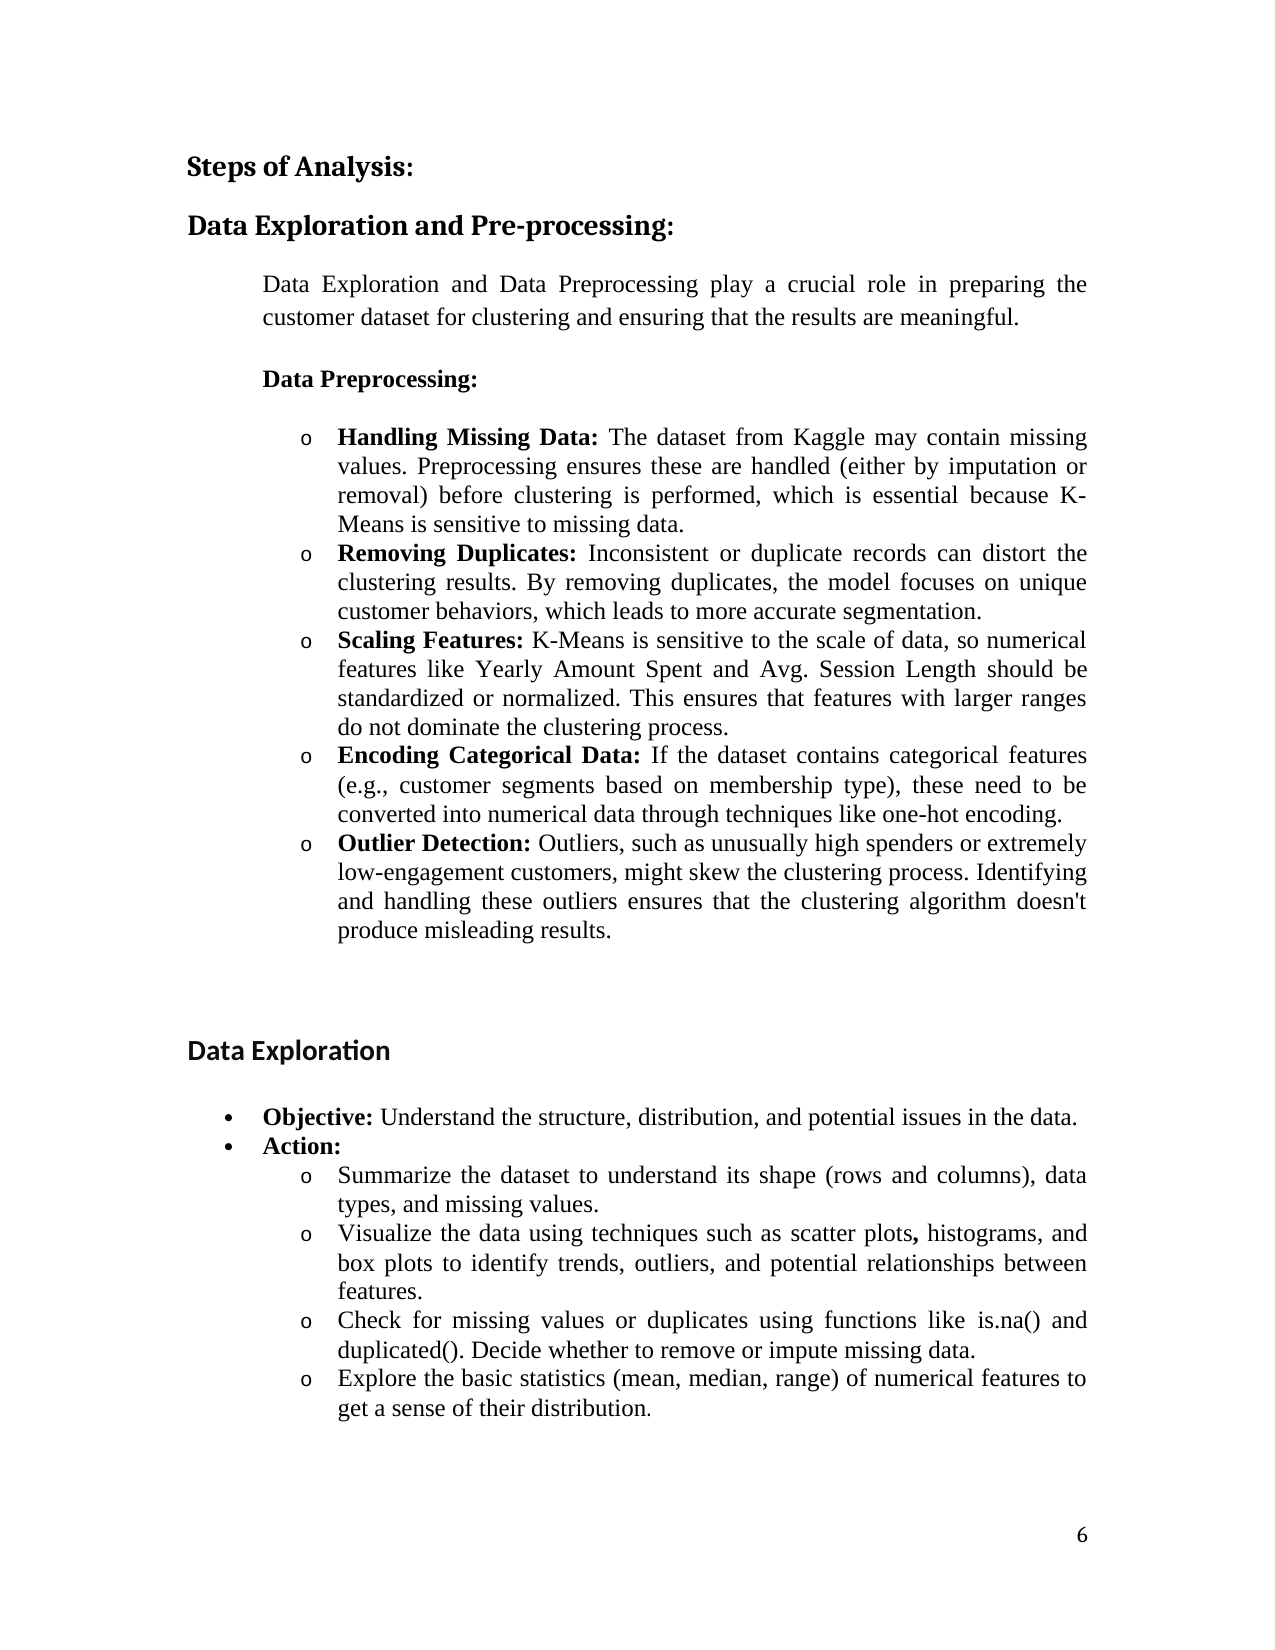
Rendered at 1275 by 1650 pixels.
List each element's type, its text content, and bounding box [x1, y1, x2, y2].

list Check for missing values or duplicates using functions like is.na() and duplicated(). Decide whether to remove or impute missing data. [300, 1305, 1087, 1363]
list Summarize the dataset to understand its shape (rows and columns), data types, and missing values. [300, 1160, 1087, 1218]
list Outlier Detection: Outliers, such as unusually high spenders or extremely low-engagement customers, might skew the clustering process. Identifying and handling these outliers ensures that the clustering algorithm doesn't produce misleading results. [300, 828, 1087, 943]
list Objective: Understand the structure, distribution, and potential issues in the data. [225, 1102, 1087, 1131]
list Scaling Features: K-Means is sensitive to the scale of data, so numerical features like Yearly Amount Spent and Avg. Session Length should be standardized or normalized. This ensures that features with larger ranges do not dominate the clustering process. [300, 625, 1087, 741]
list Handling Missing Data: The dataset from Kaggle may contain missing values. Preprocessing ensures these are handled (either by imputation or removal) before clustering is performed, which is essential because K-Means is sensitive to missing data. [300, 422, 1087, 538]
list Encoding Categorical Data: If the dataset contains categorical features (e.g., customer segments based on membership type), these need to be converted into numerical data through techniques like one-hot encoding. [300, 741, 1087, 828]
text Data Preprocessing: [262, 364, 1087, 393]
list Removing Duplicates: Inconsistent or duplicate records can distort the clustering results. By removing duplicates, the model focuses on unique customer behaviors, which leads to more accurate segmentation. [300, 538, 1087, 625]
text Data Exploration and Pre-processing: [187, 209, 1087, 243]
list Visualize the data using techniques such as scatter plots, histograms, and box plots to identify trends, outliers, and potential relationships between features. [300, 1218, 1087, 1305]
list Action: [225, 1131, 1087, 1160]
subtitle Data Exploration [187, 1032, 1087, 1068]
text Data Exploration and Data Preprocessing play a crucial role in preparing the customer dataset for clustering and ensuring that the results are meaningful. [262, 269, 1087, 331]
text Steps of Analysis: [187, 150, 1087, 183]
list Explore the basic statistics (mean, median, range) of numerical features to get a sense of their distribution. [300, 1363, 1087, 1422]
